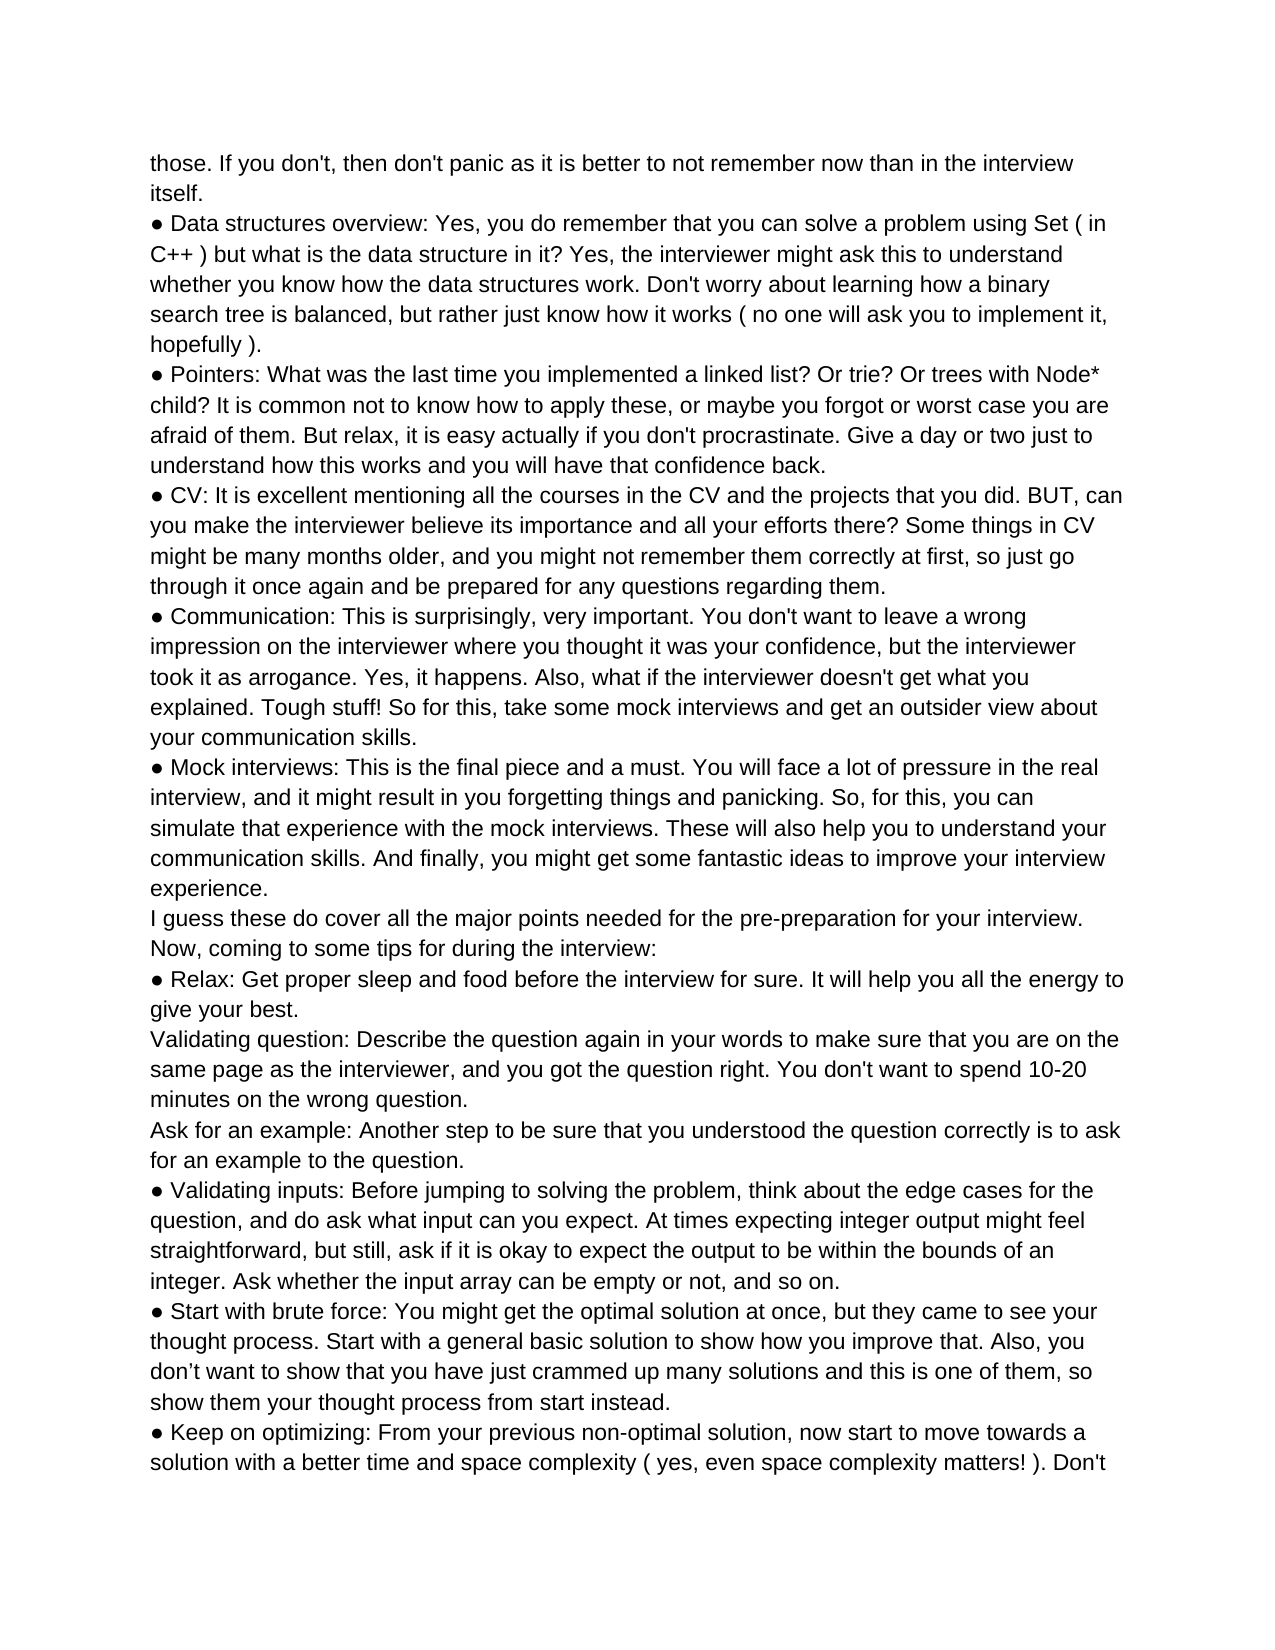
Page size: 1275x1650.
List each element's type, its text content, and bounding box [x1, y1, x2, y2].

text ● Mock interviews: This is the final piece and a must. You will face a lot of pressure in the real interview, and it might result in you forgetting things and panicking. So, for this, you can simulate that experience with the mock interviews. These will also help you to understand your communication skills. And finally, you might get some fantastic ideas to improve your interview experience. [150, 754, 1125, 901]
text ● Validating inputs: Before jumping to solving the problem, think about the edge cases for the question, and do ask what input can you expect. At times expecting integer output might feel straightforward, but still, ask if it is okay to expect the output to be within the bounds of an integer. Ask whether the input array can be empty or not, and so on. [150, 1177, 1125, 1294]
text I guess these do cover all the major points needed for the pre-preparation for your interview. Now, coming to some tips for during the interview: [150, 905, 1125, 962]
text ● Data structures overview: Yes, you do remember that you can solve a problem using Set ( in C++ ) but what is the data structure in it? Yes, the interviewer might ask this to understand whether you know how the data structures work. Don't worry about learning how a binary search tree is balanced, but rather just know how it works ( no one will ask you to implement it, hopefully ). [150, 210, 1125, 358]
text Validating question: Describe the question again in your words to make sure that you are on the same page as the interviewer, and you got the question right. You don't want to spend 10-20 minutes on the wrong question. [150, 1026, 1125, 1113]
text ● Start with brute force: You might get the optimal solution at once, but they came to see your thought process. Start with a general basic solution to show how you improve that. Also, you don’t want to show that you have just crammed up many solutions and this is one of them, so show them your thought process from start instead. [150, 1298, 1125, 1415]
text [150, 150, 1125, 207]
text ● CV: It is excellent mentioning all the courses in the CV and the projects that you did. BUT, can you make the interviewer believe its importance and all your efforts there? Some things in CV might be many months older, and you might not remember them correctly at first, so just go through it once again and be prepared for any questions regarding them. [150, 482, 1125, 599]
text ● Pointers: What was the last time you implemented a linked list? Or trie? Or trees with Node* child? It is common not to know how to apply these, or maybe you forgot or worst case you are afraid of them. But relax, it is easy actually if you don't procrastinate. Give a day or two just to understand how this works and you will have that confidence back. [150, 361, 1125, 478]
text Ask for an example: Another step to be sure that you understood the question correctly is to ask for an example to the question. [150, 1117, 1125, 1173]
text ● Communication: This is surprisingly, very important. You don't want to leave a wrong impression on the interviewer where you thought it was your confidence, but the interviewer took it as arrogance. Yes, it happens. Also, what if the interviewer doesn't get what you explained. Tough stuff! So for this, take some mock interviews and get an outsider view about your communication skills. [150, 603, 1125, 750]
text ● Relax: Get proper sleep and food before the interview for sure. It will help you all the energy to give your best. [150, 966, 1125, 1022]
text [150, 1419, 1125, 1475]
